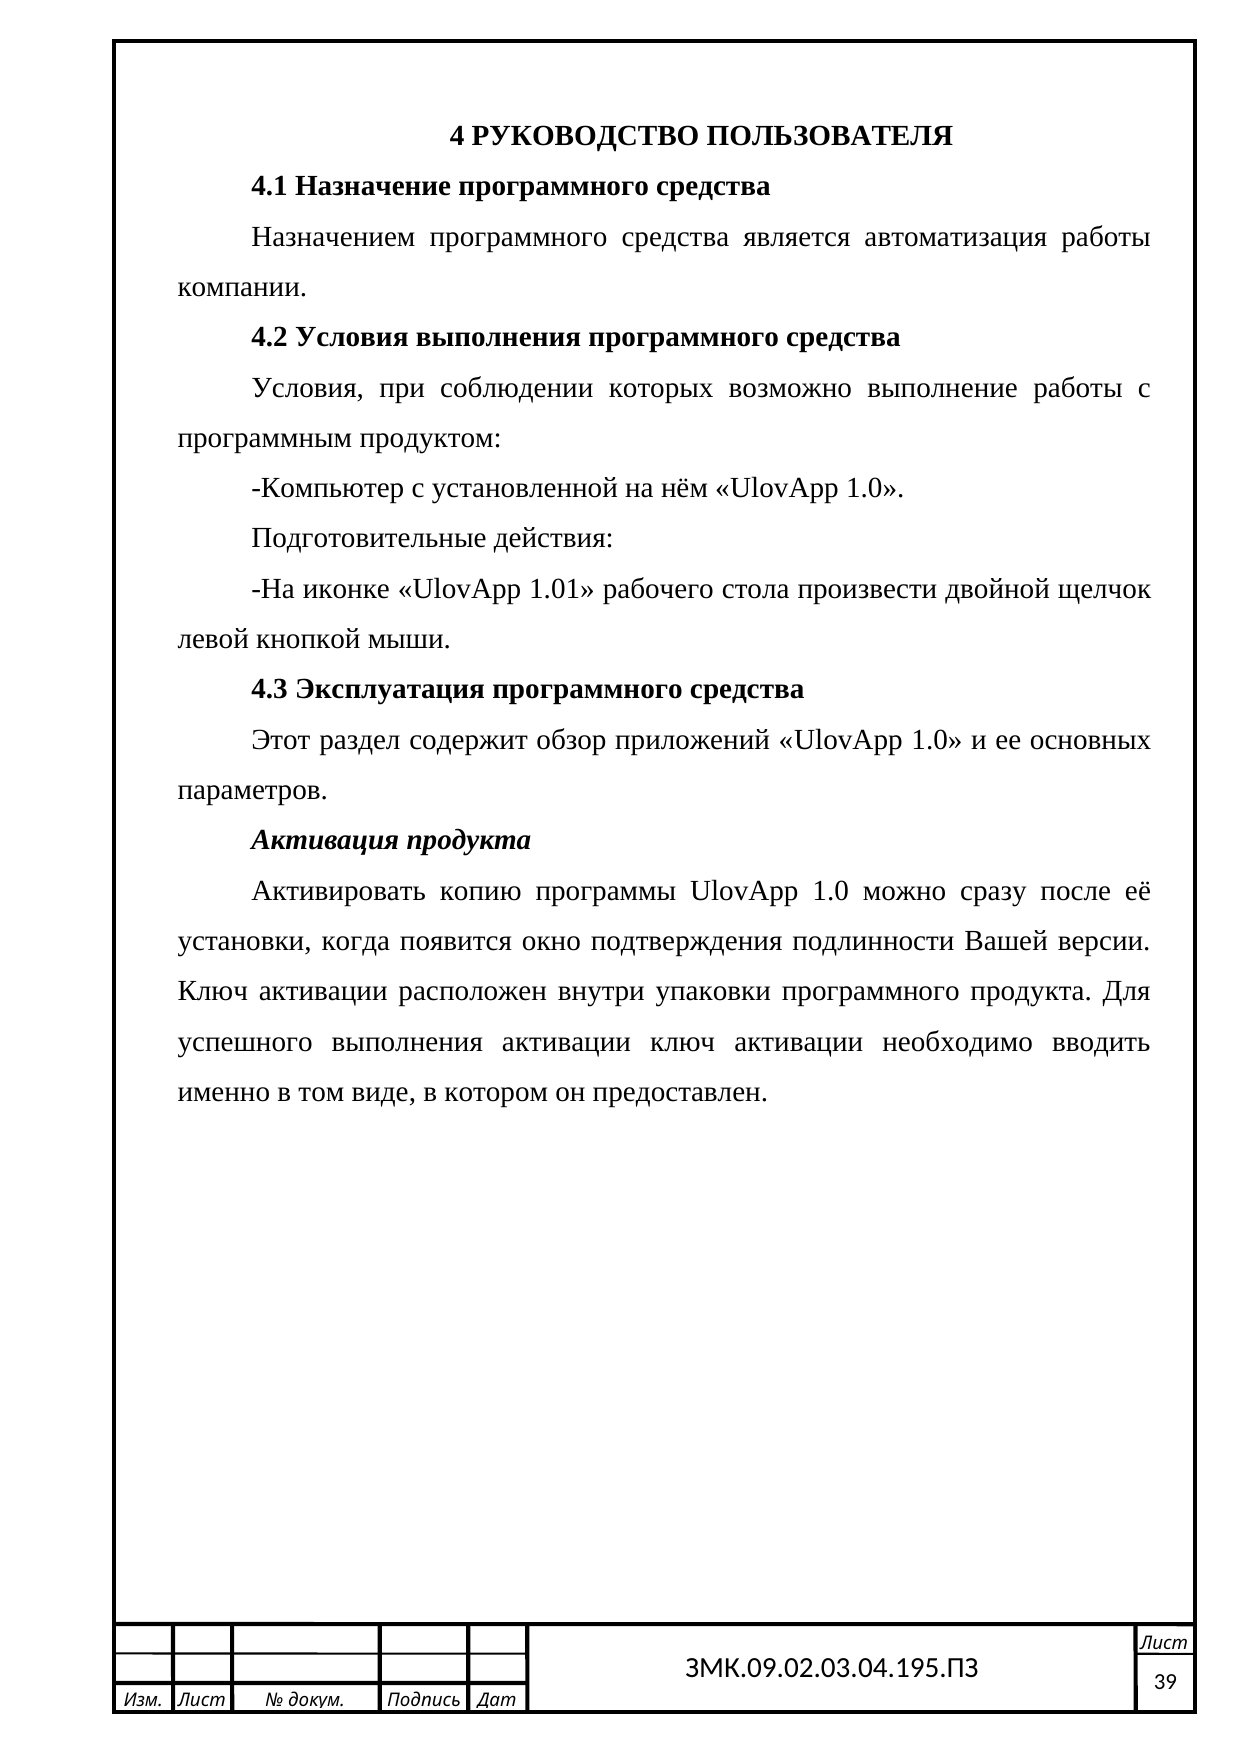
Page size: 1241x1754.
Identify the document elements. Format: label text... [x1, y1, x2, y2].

text Активация продукта [177, 822, 1152, 856]
text -Компьютер с установленной на нём «UlovApp 1.0». [177, 470, 1152, 504]
text -На иконке «UlovApp 1.01» рабочего стола произвести двойной щелчок левой кнопкой мыши. [177, 571, 1152, 655]
text Этот раздел содержит обзор приложений «UlovApp 1.0» и ее основных параметров. [177, 722, 1152, 806]
text 4.2 Условия выполнения программного средства [177, 319, 1152, 353]
text Условия, при соблюдении которых возможно выполнение работы с программным продуктом: [177, 370, 1152, 453]
text 4 РУКОВОДСТВО ПОЛЬЗОВАТЕЛЯ [177, 118, 1152, 152]
text Активировать копию программы UlovApp 1.0 можно сразу после её установки, когда появится окно подтверждения подлинности Вашей версии. Ключ активации расположен внутри упаковки программного продукта. Для успешного выполнения активации ключ активации необходимо вводить именно в том виде, в котором он предоставлен. [177, 873, 1152, 1108]
text Назначением программного средства является автоматизация работы компании. [177, 219, 1152, 303]
text 4.3 Эксплуатация программного средства [177, 672, 1152, 705]
text 4.1 Назначение программного средства [177, 168, 1152, 202]
text Подготовительные действия: [177, 521, 1152, 554]
